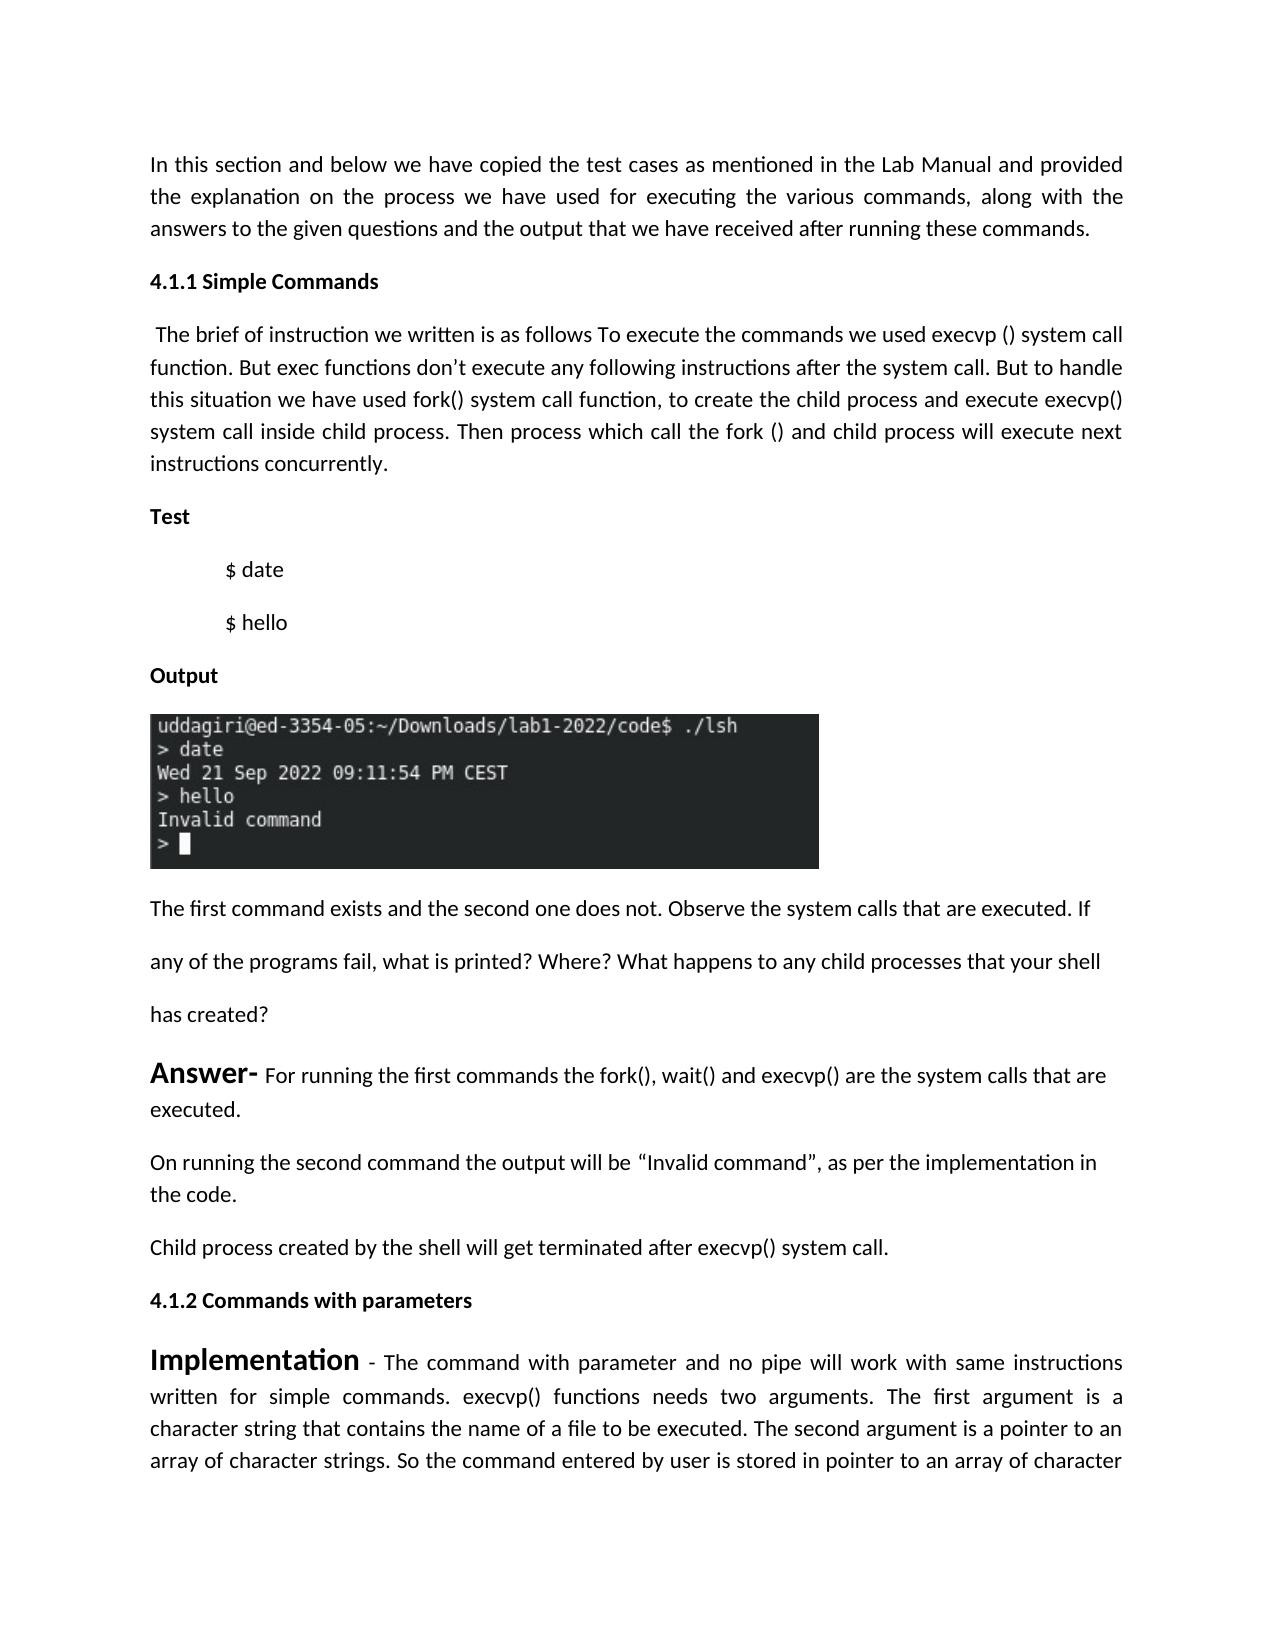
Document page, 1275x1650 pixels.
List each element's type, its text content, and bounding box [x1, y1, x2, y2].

text 4.1.1 Simple Commands [150, 267, 1125, 295]
text Answer- For running the first commands the fork(), wait() and execvp() are the system calls that are executed. [150, 1053, 1125, 1123]
text $ date [225, 555, 1125, 583]
text any of the programs fail, what is printed? Where? What happens to any child processes that your shell [150, 947, 1125, 975]
text Test [150, 502, 1125, 530]
text $ hello [225, 608, 1125, 636]
text Child process created by the shell will get terminated after execvp() system call. [150, 1233, 1125, 1262]
text Output [150, 661, 1125, 689]
text 4.1.2 Commands with parameters [150, 1287, 1125, 1314]
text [150, 1339, 1125, 1474]
text In this section and below we have copied the test cases as mentioned in the Lab Manual and provided the explanation on the process we have used for executing the various commands, along with the answers to the given questions and the output that we have received after running these commands. [150, 150, 1125, 242]
text On running the second command the output will be “Invalid command”, as per the implementation in the code. [150, 1148, 1125, 1208]
text The brief of instruction we written is as follows To execute the commands we used execvp () system call function. But exec functions don’t execute any following instructions after the system call. But to handle this situation we have used fork() system call function, to create the child process and execute execvp() system call inside child process. Then process which call the fork () and child process will execute next instructions concurrently. [150, 320, 1125, 477]
text The first command exists and the second one does not. Observe the system calls that are executed. If [150, 894, 1125, 922]
picture [150, 714, 819, 869]
text has created? [150, 1000, 1125, 1028]
